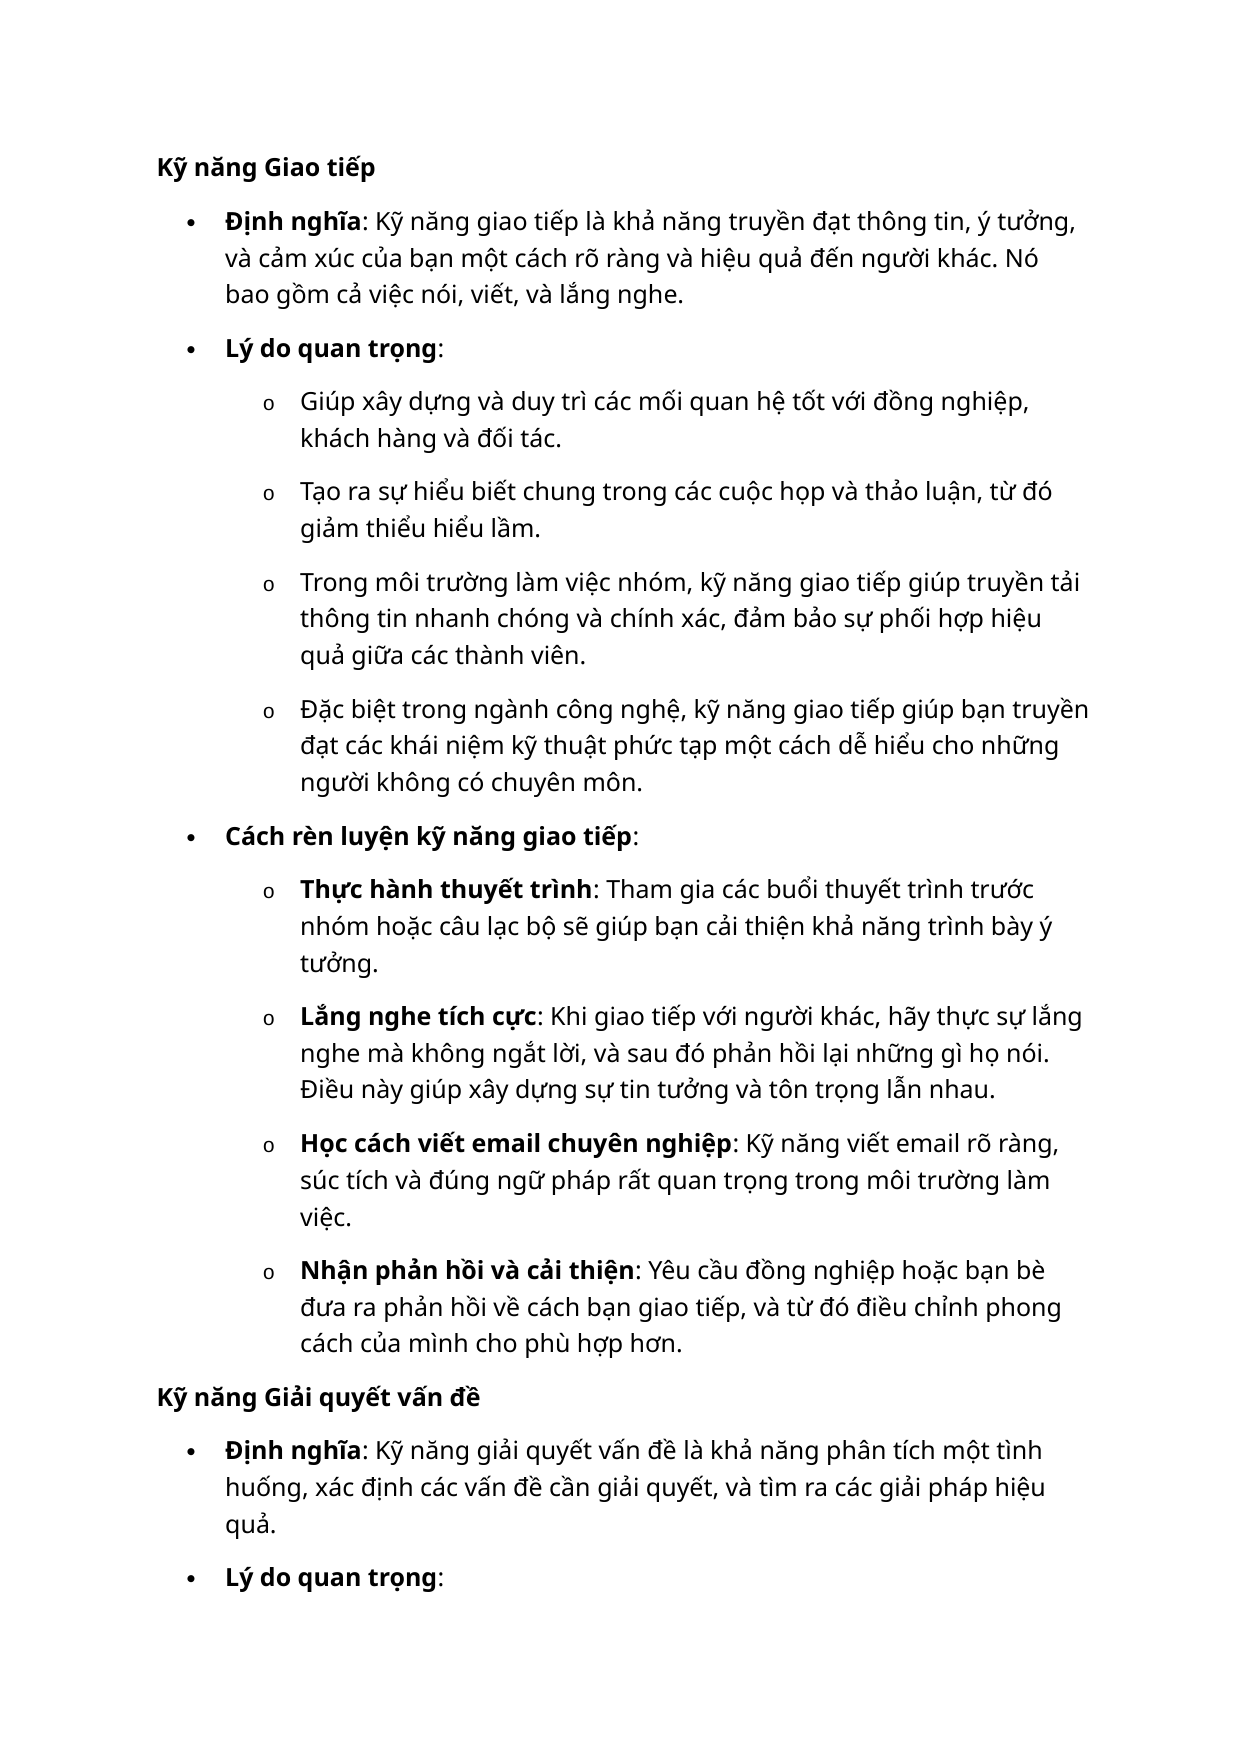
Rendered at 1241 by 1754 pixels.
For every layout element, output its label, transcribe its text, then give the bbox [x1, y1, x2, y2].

list Đặc biệt trong ngành công nghệ, kỹ năng giao tiếp giúp bạn truyền đạt các khái niệm kỹ thuật phức tạp một cách dễ hiểu cho những người không có chuyên môn. [262, 691, 1090, 799]
list Cách rèn luyện kỹ năng giao tiếp: [187, 818, 1090, 852]
text Kỹ năng Giải quyết vấn đề [150, 1379, 1090, 1414]
list Lắng nghe tích cực: Khi giao tiếp với người khác, hãy thực sự lắng nghe mà không ngắt lời, và sau đó phản hồi lại những gì họ nói. Điều này giúp xây dựng sự tin tưởng và tôn trọng lẫn nhau. [262, 999, 1090, 1106]
list Thực hành thuyết trình: Tham gia các buổi thuyết trình trước nhóm hoặc câu lạc bộ sẽ giúp bạn cải thiện khả năng trình bày ý tưởng. [262, 872, 1090, 979]
list Định nghĩa: Kỹ năng giải quyết vấn đề là khả năng phân tích một tình huống, xác định các vấn đề cần giải quyết, và tìm ra các giải pháp hiệu quả. [187, 1433, 1090, 1541]
list Lý do quan trọng: [187, 330, 1090, 364]
list Nhận phản hồi và cải thiện: Yêu cầu đồng nghiệp hoặc bạn bè đưa ra phản hồi về cách bạn giao tiếp, và từ đó điều chỉnh phong cách của mình cho phù hợp hơn. [262, 1253, 1090, 1360]
list Lý do quan trọng: [187, 1560, 1090, 1594]
list Trong môi trường làm việc nhóm, kỹ năng giao tiếp giúp truyền tải thông tin nhanh chóng và chính xác, đảm bảo sự phối hợp hiệu quả giữa các thành viên. [262, 564, 1090, 672]
text Kỹ năng Giao tiếp [150, 150, 1090, 184]
list Định nghĩa: Kỹ năng giao tiếp là khả năng truyền đạt thông tin, ý tưởng, và cảm xúc của bạn một cách rõ ràng và hiệu quả đến người khác. Nó bao gồm cả việc nói, viết, và lắng nghe. [187, 203, 1090, 311]
list Học cách viết email chuyên nghiệp: Kỹ năng viết email rõ ràng, súc tích và đúng ngữ pháp rất quan trọng trong môi trường làm việc. [262, 1126, 1090, 1233]
list Tạo ra sự hiểu biết chung trong các cuộc họp và thảo luận, từ đó giảm thiểu hiểu lầm. [262, 474, 1090, 545]
list Giúp xây dựng và duy trì các mối quan hệ tốt với đồng nghiệp, khách hàng và đối tác. [262, 384, 1090, 455]
